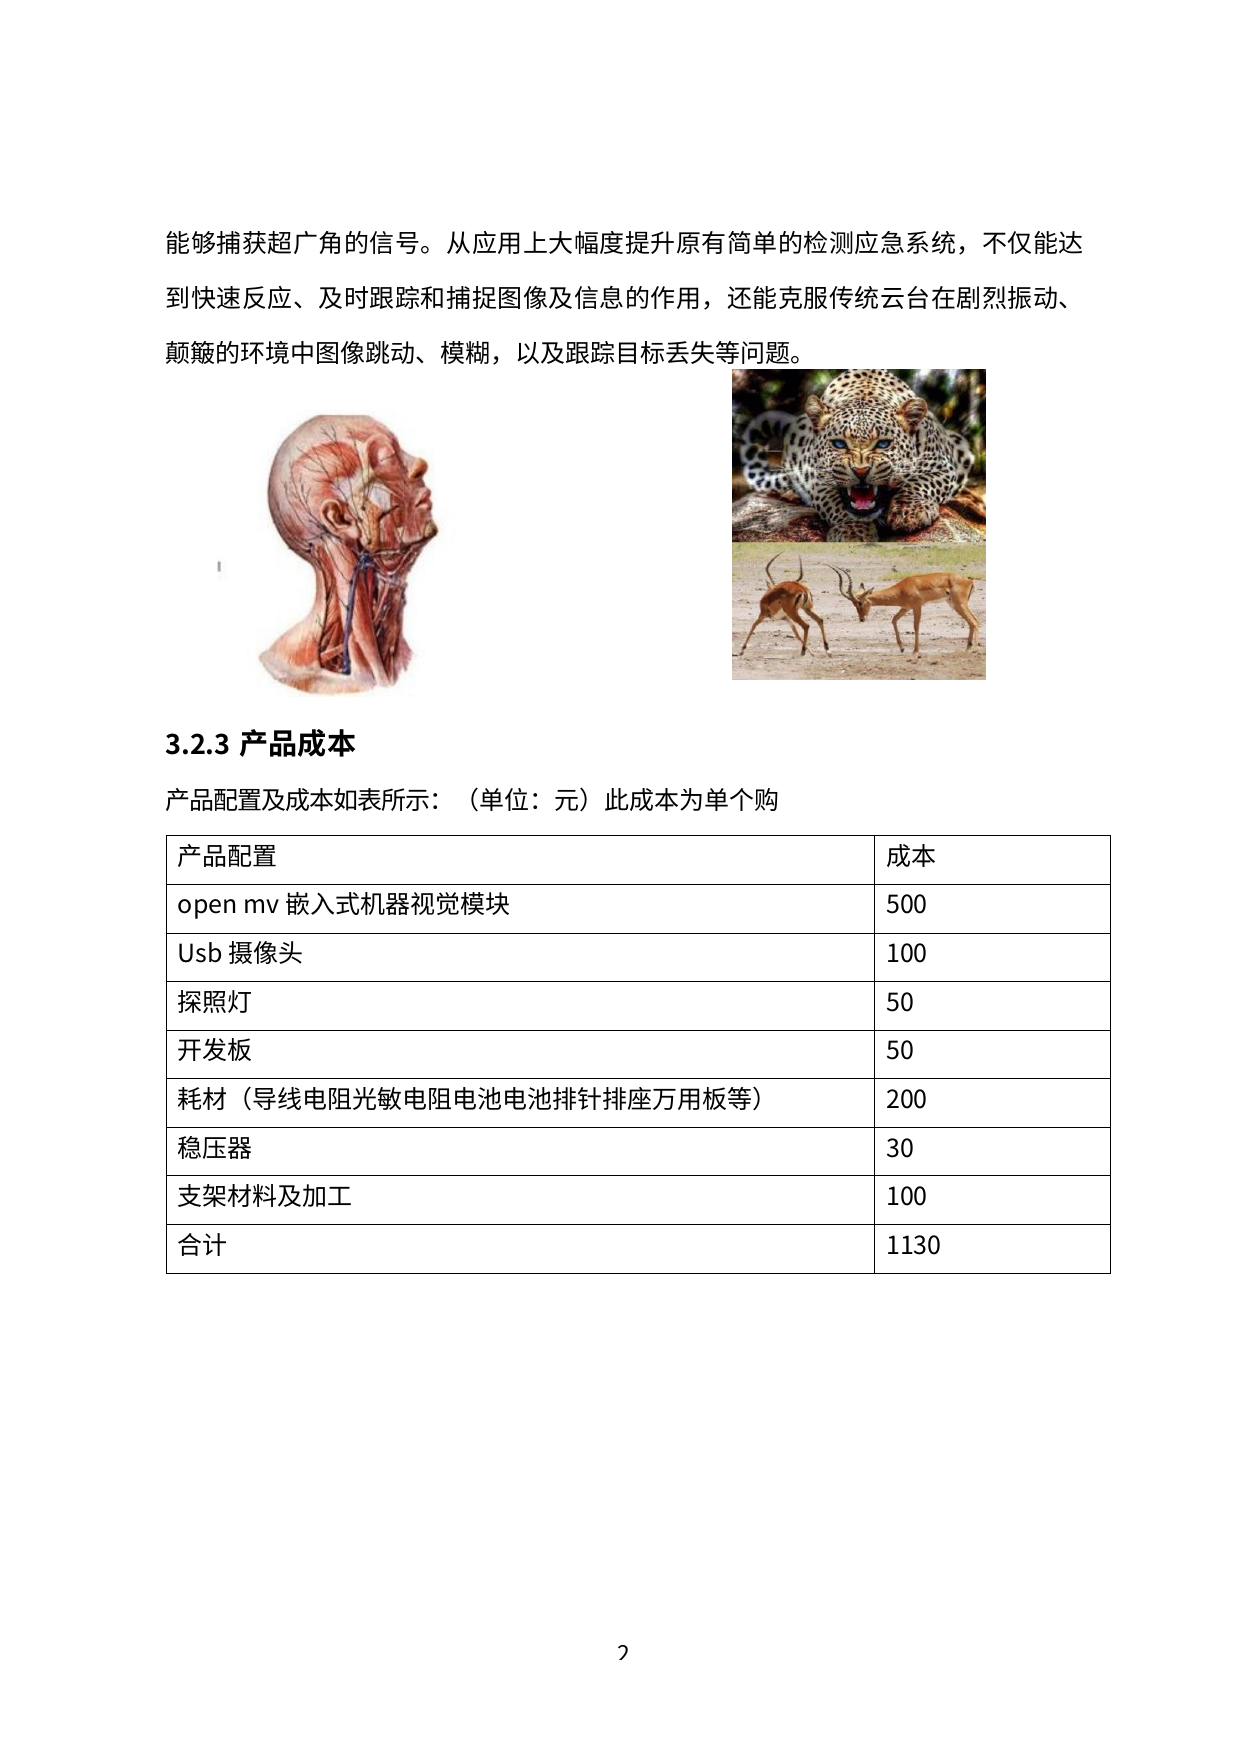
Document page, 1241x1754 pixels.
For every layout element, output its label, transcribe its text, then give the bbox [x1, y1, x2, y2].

table_cell 30 [875, 1128, 1110, 1175]
text 产品配置及成本如表所示：（单位：元）此成本为单个购 [166, 781, 1188, 817]
table_cell 合计 [167, 1225, 874, 1272]
table_cell 50 [875, 982, 1110, 1029]
table_cell 50 [875, 1031, 1110, 1078]
text 能够捕获超广角的信号。从应用上大幅度提升原有简单的检测应急系统，不仅能达到快速反应、及时跟踪和捕捉图像及信息的作用，还能克服传统云台在剧烈振动、颠簸的环境中图像跳动、模糊，以及跟踪目标丢失等问题。 [166, 224, 1086, 369]
table_cell 耗材（导线电阻光敏电阻电池电池排针排座万用板等） [167, 1079, 874, 1127]
table_cell 支架材料及加工 [167, 1176, 874, 1224]
table_header 产品配置 [167, 836, 874, 884]
table_cell 500 [875, 885, 1110, 932]
table_cell open mv 嵌入式机器视觉模块 [167, 885, 874, 932]
table_cell 稳压器 [167, 1128, 874, 1175]
table_cell 探照灯 [167, 982, 874, 1029]
table_cell Usb 摄像头 [167, 934, 874, 981]
table_cell 1130 [875, 1225, 1110, 1272]
table_cell 100 [875, 1176, 1110, 1224]
list 产品成本 [165, 720, 1188, 762]
picture [217, 409, 456, 697]
table_cell 100 [875, 934, 1110, 981]
picture [732, 369, 986, 680]
table_cell 200 [875, 1079, 1110, 1127]
table_header 成本 [875, 836, 1110, 884]
table_cell 开发板 [167, 1031, 874, 1078]
